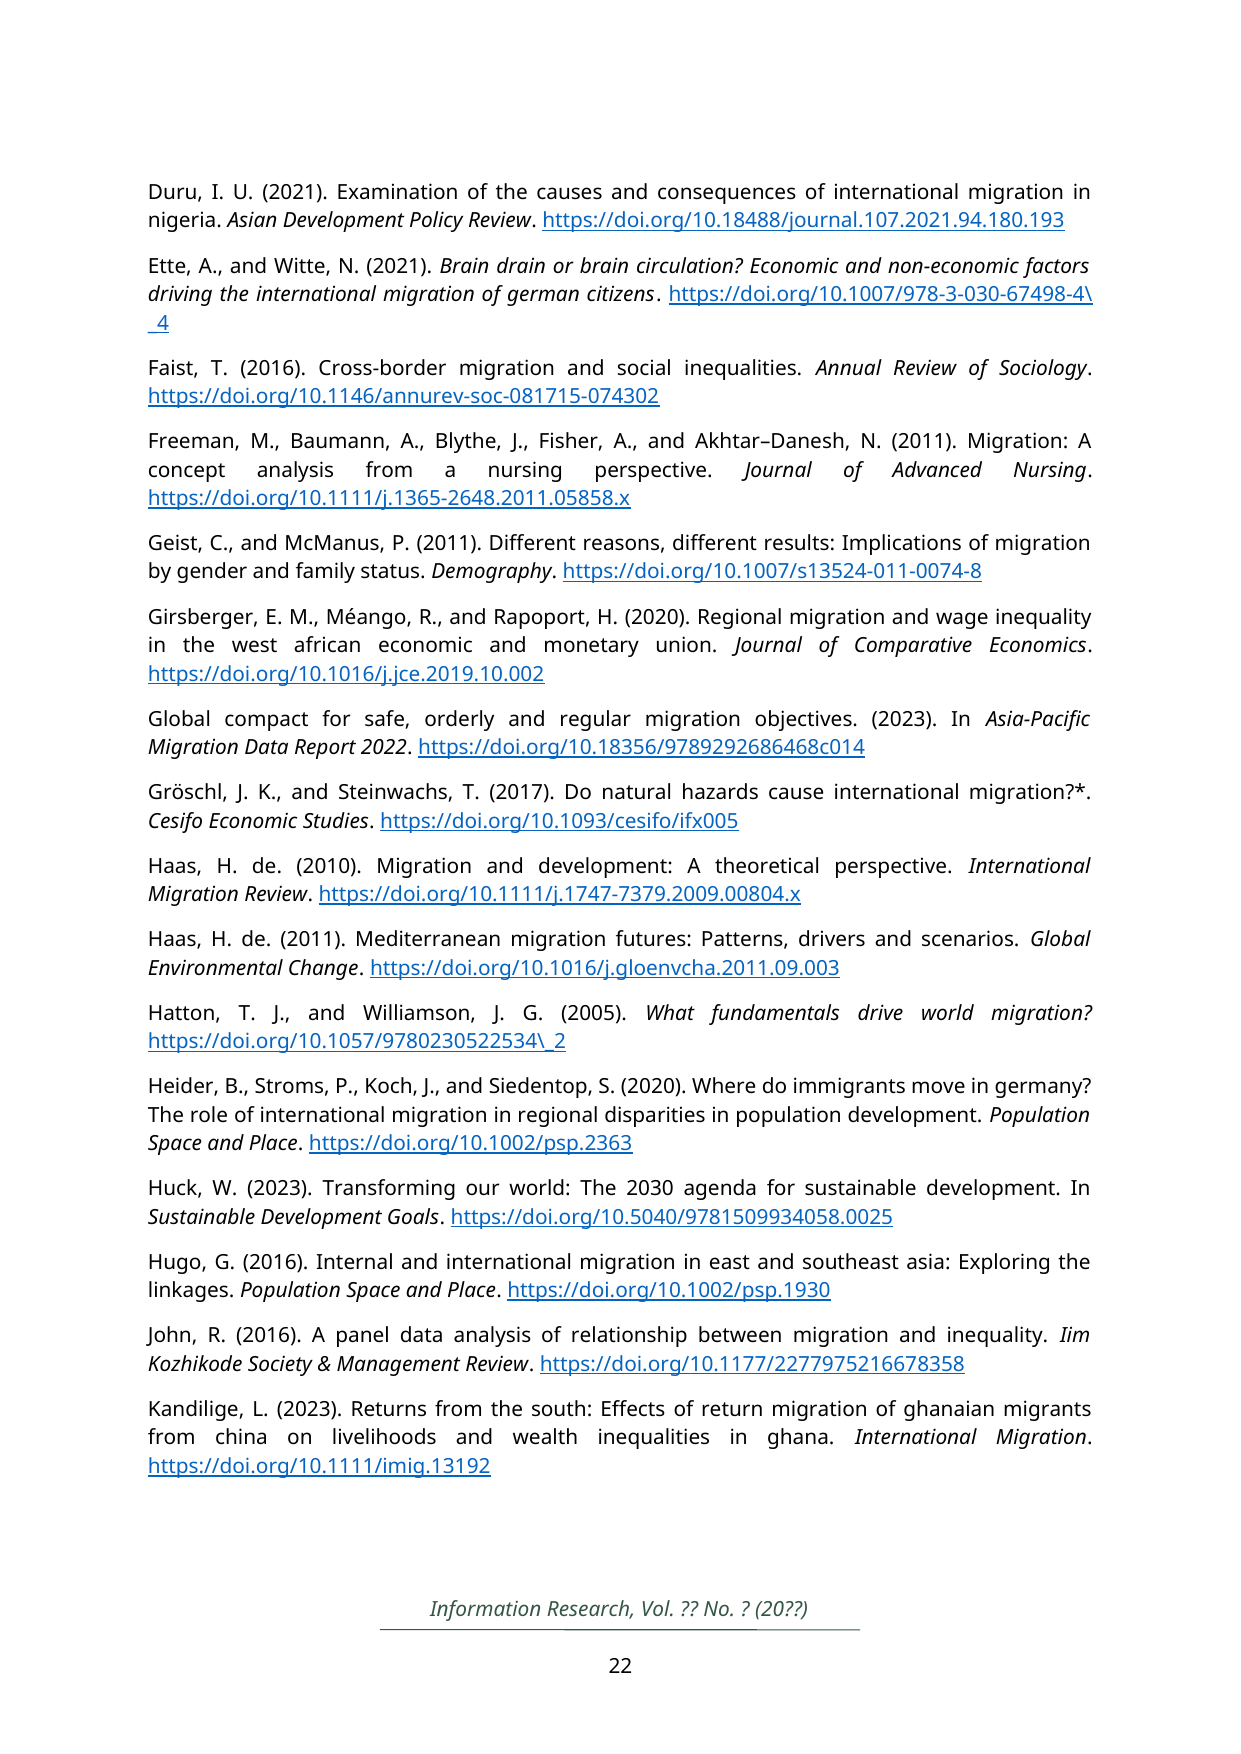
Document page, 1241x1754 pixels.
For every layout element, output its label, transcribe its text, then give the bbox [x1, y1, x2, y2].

text Ette, A., and Witte, N. (2021). Brain drain or brain circulation? Economic and non-economic factors driving the international migration of german citizens. https://doi.org/10.1007/978-3-030-67498-4\_4 [148, 251, 1092, 336]
text Freeman, M., Baumann, A., Blythe, J., Fisher, A., and Akhtar–Danesh, N. (2011). Migration: A concept analysis from a nursing perspective. Journal of Advanced Nursing. https://doi.org/10.1111/j.1365-2648.2011.05858.x [148, 426, 1092, 512]
text Girsberger, E. M., Méango, R., and Rapoport, H. (2020). Regional migration and wage inequality in the west african economic and monetary union. Journal of Comparative Economics. https://doi.org/10.1016/j.jce.2019.10.002 [148, 602, 1092, 687]
text Duru, I. U. (2021). Examination of the causes and consequences of international migration in nigeria. Asian Development Policy Review. https://doi.org/10.18488/journal.107.2021.94.180.193 [148, 177, 1092, 234]
text Geist, C., and McManus, P. (2011). Different reasons, different results: Implications of migration by gender and family status. Demography. https://doi.org/10.1007/s13524-011-0074-8 [148, 528, 1092, 585]
text Faist, T. (2016). Cross-border migration and social inequalities. Annual Review of Sociology. https://doi.org/10.1146/annurev-soc-081715-074302 [148, 353, 1092, 409]
text John, R. (2016). A panel data analysis of relationship between migration and inequality. Iim Kozhikode Society & Management Review. https://doi.org/10.1177/2277975216678358 [148, 1321, 1092, 1377]
text Haas, H. de. (2010). Migration and development: A theoretical perspective. International Migration Review. https://doi.org/10.1111/j.1747-7379.2009.00804.x [148, 851, 1092, 908]
text Hatton, T. J., and Williamson, J. G. (2005). What fundamentals drive world migration? https://doi.org/10.1057/9780230522534\_2 [148, 998, 1092, 1055]
text Haas, H. de. (2011). Mediterranean migration futures: Patterns, drivers and scenarios. Global Environmental Change. https://doi.org/10.1016/j.gloenvcha.2011.09.003 [148, 924, 1092, 981]
text Kandilige, L. (2023). Returns from the south: Effects of return migration of ghanaian migrants from china on livelihoods and wealth inequalities in ghana. International Migration. https://doi.org/10.1111/imig.13192 [148, 1394, 1092, 1479]
text Gröschl, J. K., and Steinwachs, T. (2017). Do natural hazards cause international migration?*. Cesifo Economic Studies. https://doi.org/10.1093/cesifo/ifx005 [148, 777, 1092, 834]
text Heider, B., Stroms, P., Koch, J., and Siedentop, S. (2020). Where do immigrants move in germany? The role of international migration in regional disparities in population development. Population Space and Place. https://doi.org/10.1002/psp.2363 [148, 1071, 1092, 1157]
text Hugo, G. (2016). Internal and international migration in east and southeast asia: Exploring the linkages. Population Space and Place. https://doi.org/10.1002/psp.1930 [148, 1247, 1092, 1304]
text Huck, W. (2023). Transforming our world: The 2030 agenda for sustainable development. In Sustainable Development Goals. https://doi.org/10.5040/9781509934058.0025 [148, 1173, 1092, 1230]
text Global compact for safe, orderly and regular migration objectives. (2023). In Asia-Pacific Migration Data Report 2022. https://doi.org/10.18356/9789292686468c014 [148, 704, 1092, 761]
